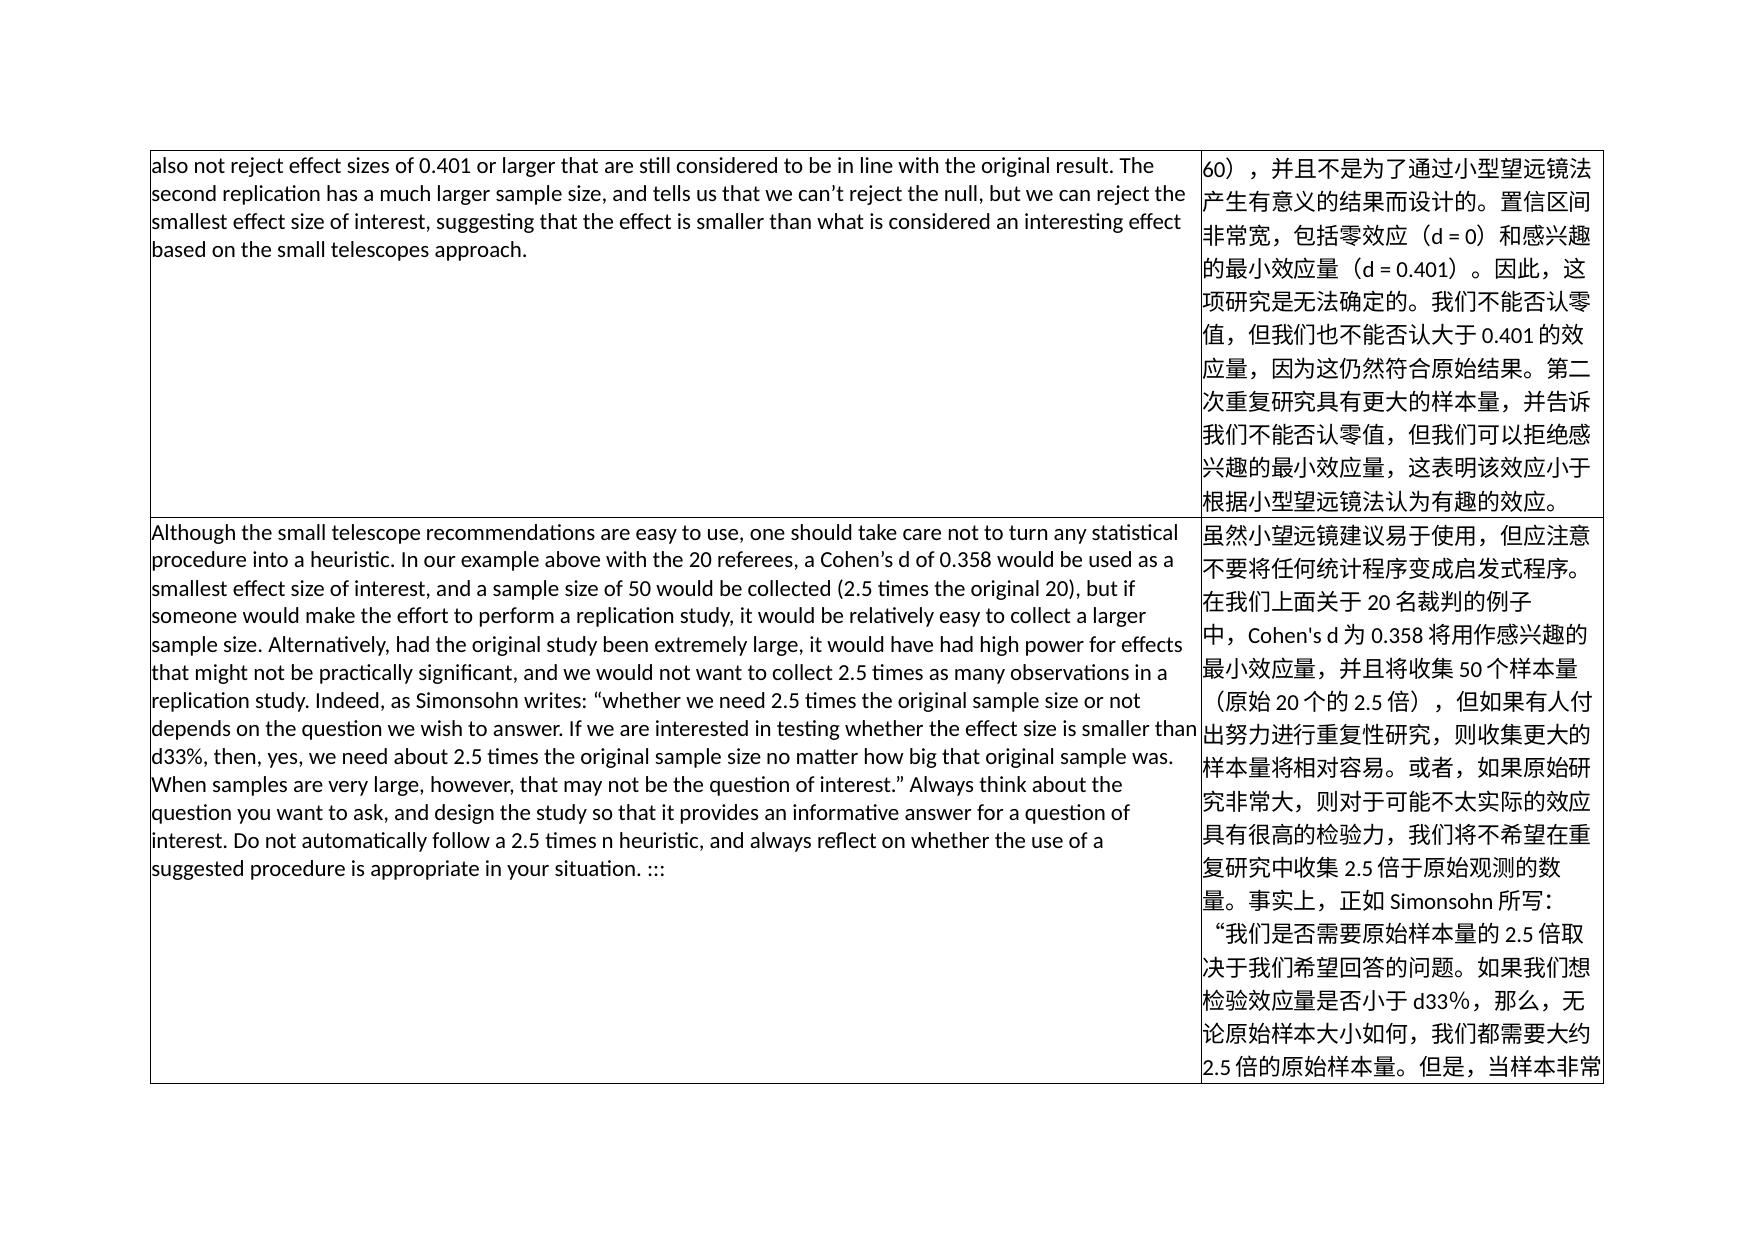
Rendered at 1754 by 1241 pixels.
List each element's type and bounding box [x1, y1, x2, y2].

table_cell [1202, 151, 1603, 517]
table_cell [1202, 518, 1603, 1082]
table_cell [151, 518, 1201, 1082]
table_cell [151, 151, 1201, 517]
